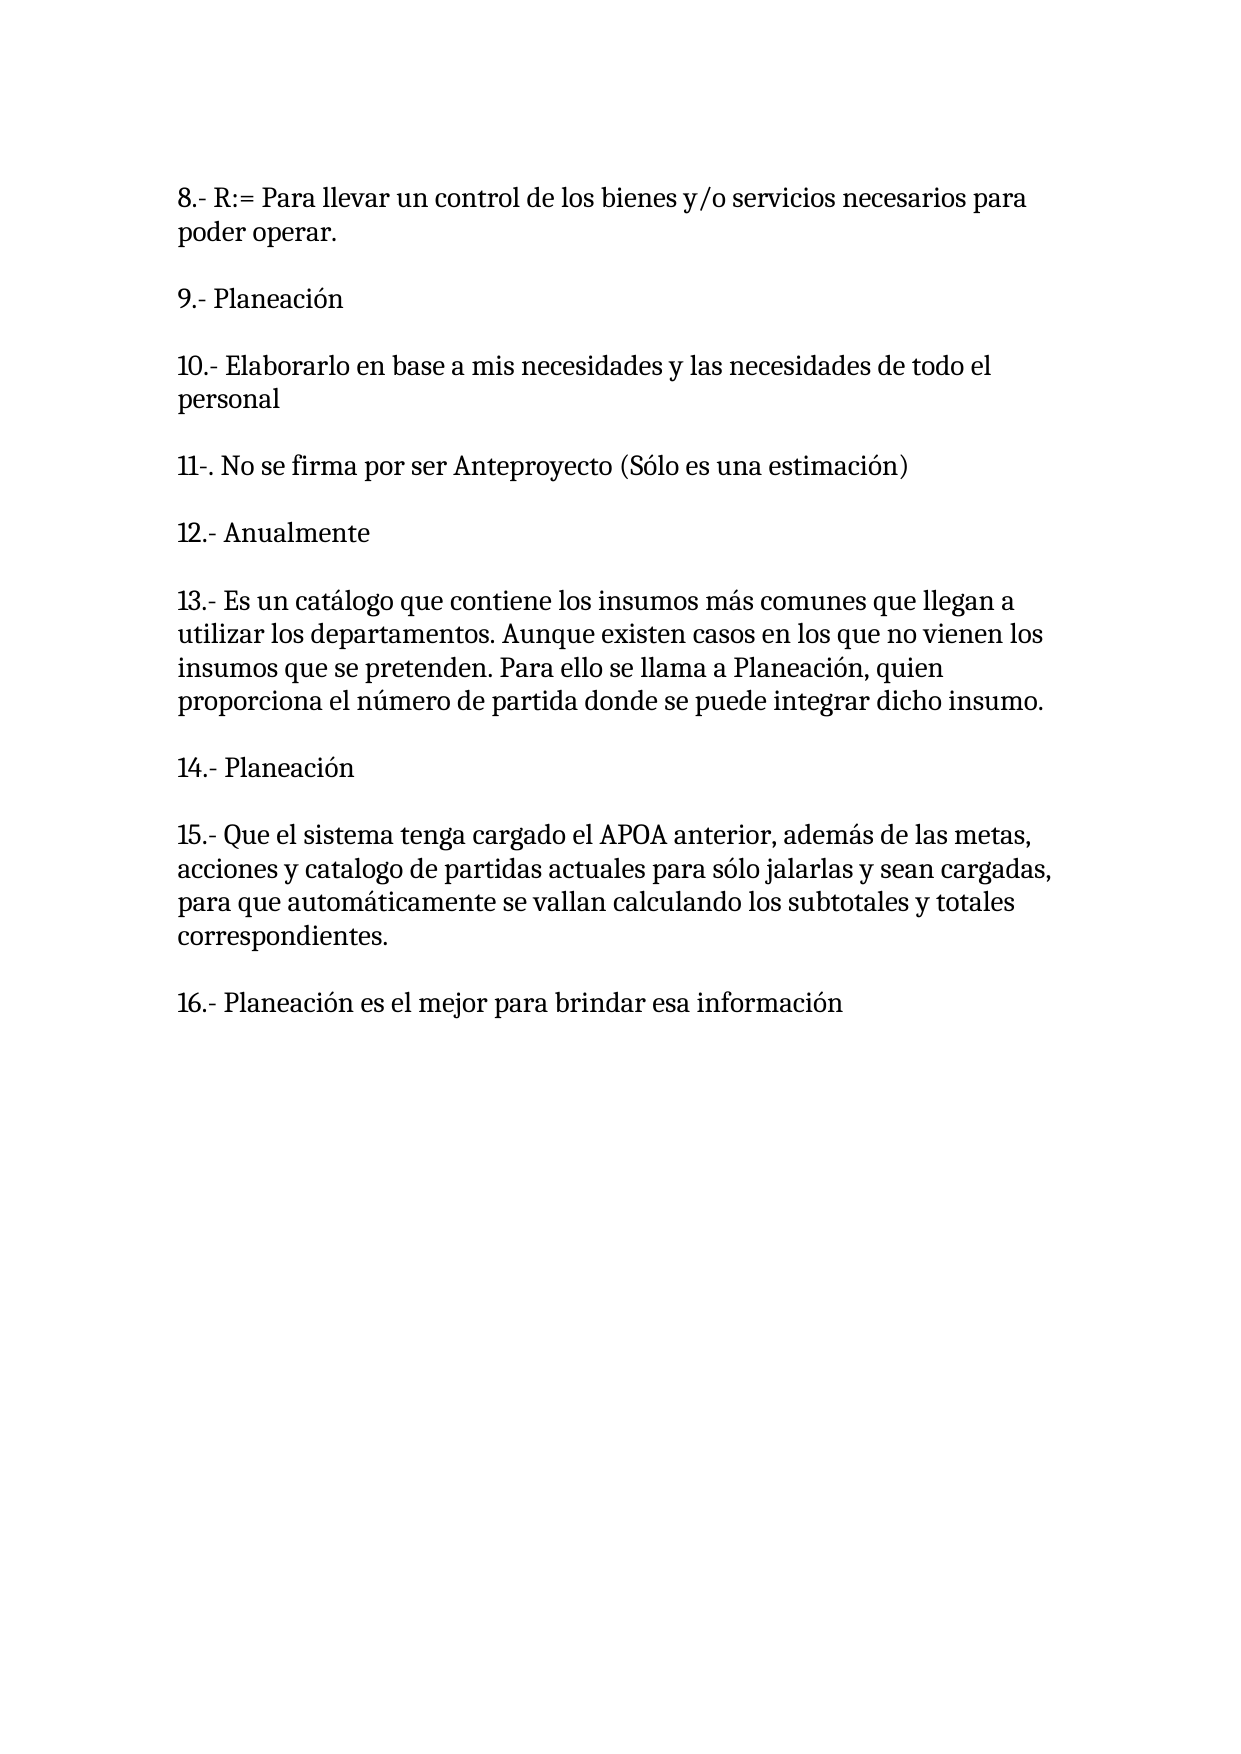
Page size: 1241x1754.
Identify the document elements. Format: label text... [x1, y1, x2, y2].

text 12.- Anualmente [177, 517, 1063, 550]
text 9.- Planeación [177, 282, 1063, 315]
text 10.- Elaborarlo en base a mis necesidades y las necesidades de todo el personal [177, 349, 1063, 416]
text 16.- Planeación es el mejor para brindar esa información [177, 986, 1063, 1020]
text 11-. No se firma por ser Anteproyecto (Sólo es una estimación) [177, 449, 1063, 483]
text 14.- Planeación [177, 751, 1063, 785]
text 15.- Que el sistema tenga cargado el APOA anterior, además de las metas, acciones y catalogo de partidas actuales para sólo jalarlas y sean cargadas, para que automáticamente se vallan calculando los subtotales y totales correspondientes. [177, 818, 1063, 953]
text 8.- R:= Para llevar un control de los bienes y/o servicios necesarios para poder operar. [177, 181, 1063, 248]
text 13.- Es un catálogo que contiene los insumos más comunes que llegan a utilizar los departamentos. Aunque existen casos en los que no vienen los insumos que se pretenden. Para ello se llama a Planeación, quien proporciona el número de partida donde se puede integrar dicho insumo. [177, 584, 1063, 718]
